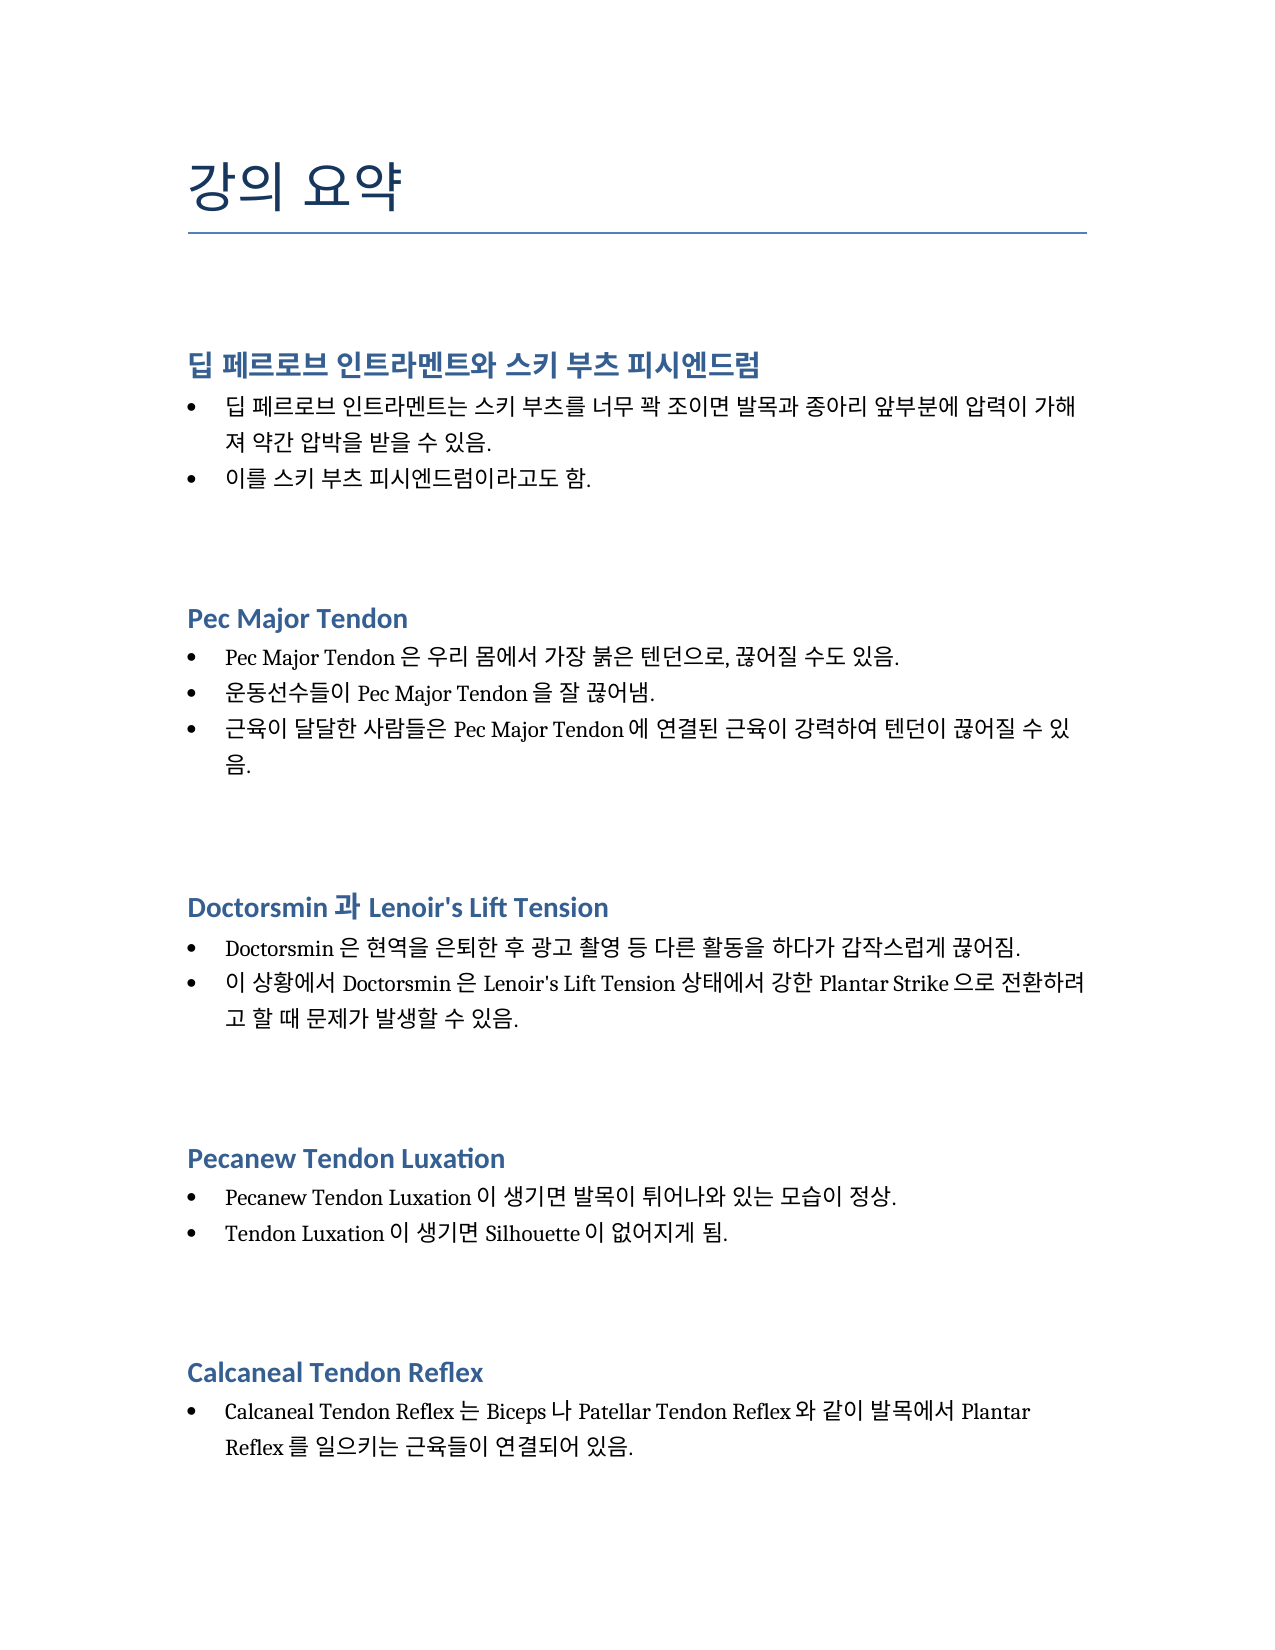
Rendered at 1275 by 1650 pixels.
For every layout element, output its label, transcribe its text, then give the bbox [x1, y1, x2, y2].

subtitle 딥 페르로브 인트라멘트와 스키 부츠 피시엔드럼 [187, 346, 1087, 385]
list 근육이 달달한 사람들은 Pec Major Tendon에 연결된 근육이 강력하여 텐던이 끊어질 수 있음. [187, 713, 1087, 780]
subtitle Pecanew Tendon Luxation [187, 1140, 1087, 1176]
list 딥 페르로브 인트라멘트는 스키 부츠를 너무 꽉 조이면 발목과 종아리 앞부분에 압력이 가해져 약간 압박을 받을 수 있음. [187, 391, 1087, 458]
list Doctorsmin은 현역을 은퇴한 후 광고 촬영 등 다른 활동을 하다가 갑작스럽게 끊어짐. [187, 931, 1087, 963]
subtitle Pec Major Tendon [187, 600, 1087, 636]
subtitle Calcaneal Tendon Reflex [187, 1354, 1087, 1390]
list Pec Major Tendon은 우리 몸에서 가장 붉은 텐던으로, 끊어질 수도 있음. [187, 641, 1087, 672]
title 강의 요약 [187, 150, 1087, 234]
list Calcaneal Tendon Reflex는 Biceps나 Patellar Tendon Reflex와 같이 발목에서 Plantar Reflex를 일으키는 근육들이 연결되어 있음. [187, 1395, 1087, 1462]
list Pecanew Tendon Luxation이 생기면 발목이 튀어나와 있는 모습이 정상. [187, 1181, 1087, 1212]
list 운동선수들이 Pec Major Tendon을 잘 끊어냄. [187, 677, 1087, 708]
list 이를 스키 부츠 피시엔드럼이라고도 함. [187, 463, 1087, 494]
list 이 상황에서 Doctorsmin은 Lenoir's Lift Tension 상태에서 강한 Plantar Strike으로 전환하려고 할 때 문제가 발생할 수 있음. [187, 967, 1087, 1034]
subtitle Doctorsmin과 Lenoir's Lift Tension [187, 886, 1087, 926]
list Tendon Luxation이 생기면 Silhouette이 없어지게 됨. [187, 1217, 1087, 1248]
